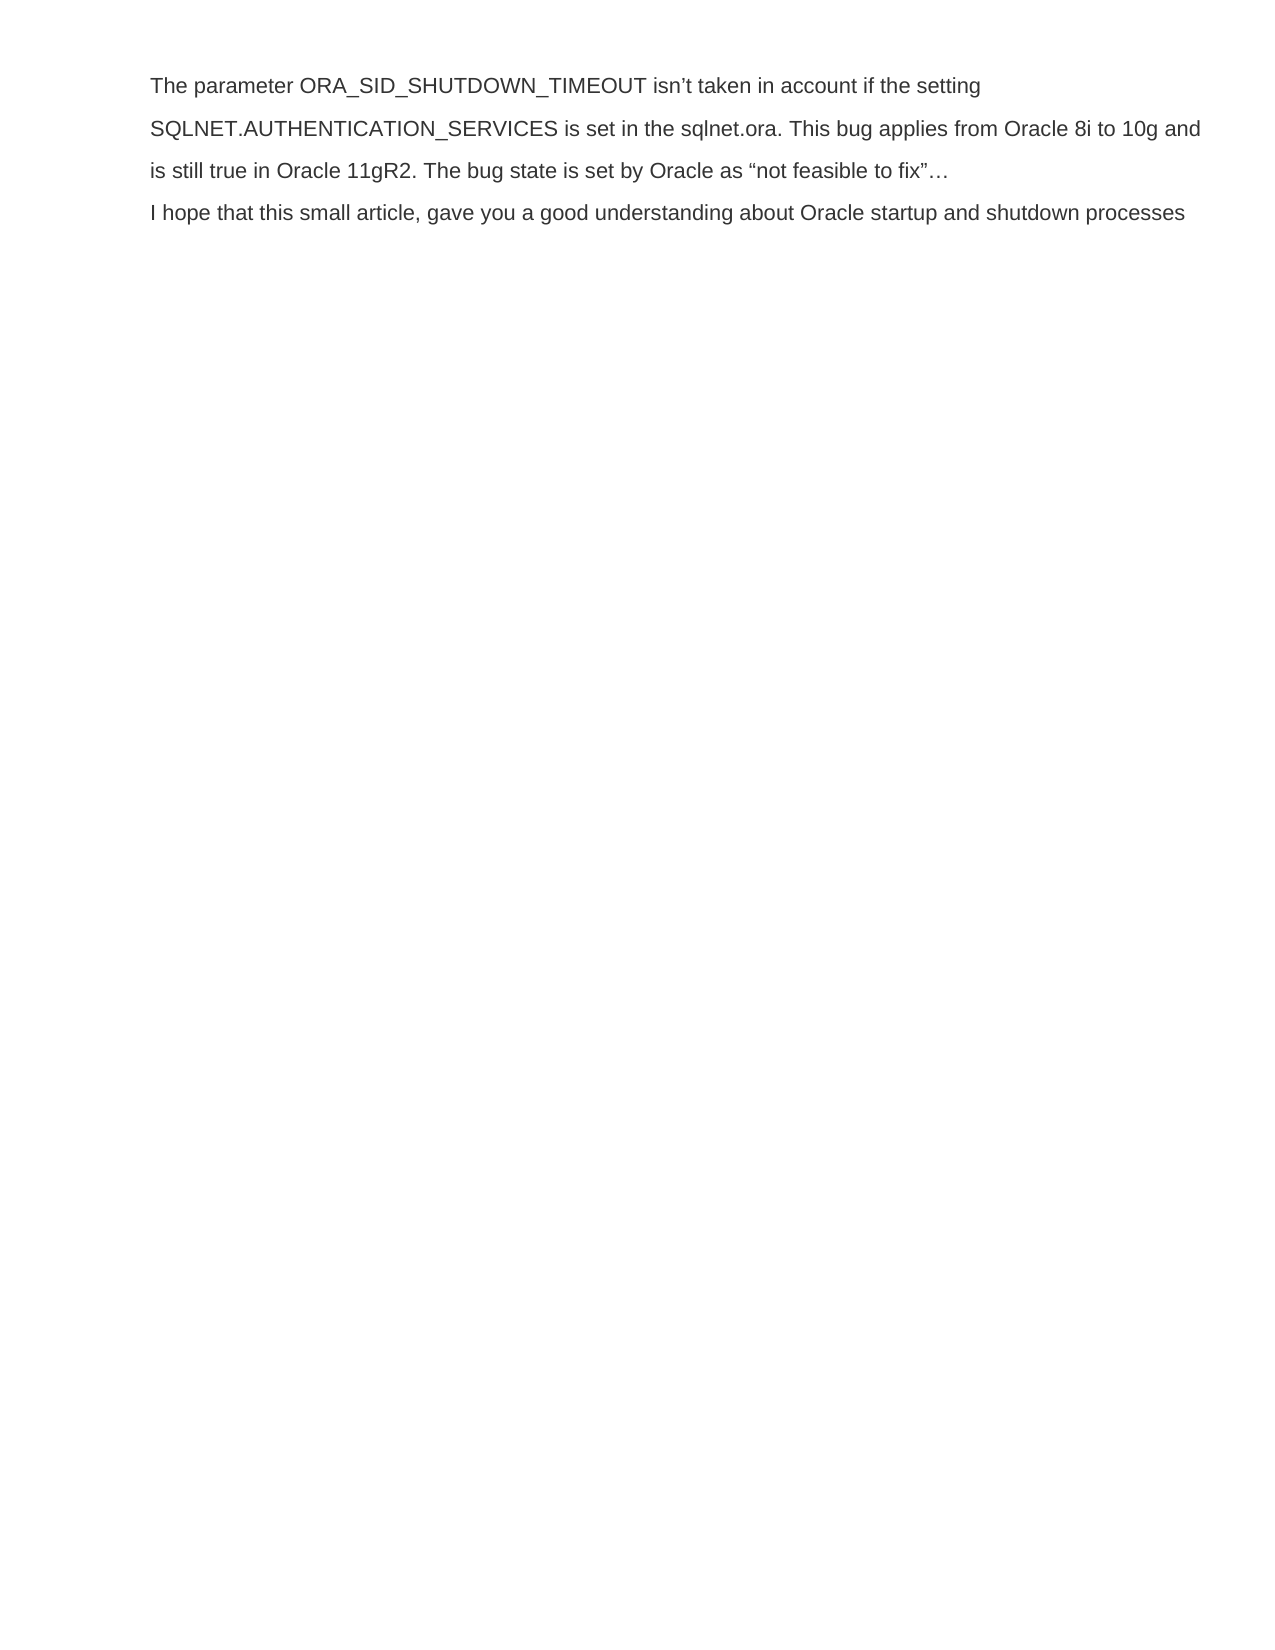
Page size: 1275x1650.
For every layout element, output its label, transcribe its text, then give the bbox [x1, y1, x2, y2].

text The parameter ORA_SID_SHUTDOWN_TIMEOUT isn’t taken in account if the setting SQLNET.AUTHENTICATION_SERVICES is set in the sqlnet.ora. This bug applies from Oracle 8i to 10g and is still true in Oracle 11gR2. The bug state is set by Oracle as “not feasible to fix”… [150, 56, 1209, 183]
text I hope that this small article, gave you a good understanding about Oracle startup and shutdown processes [150, 183, 1209, 225]
